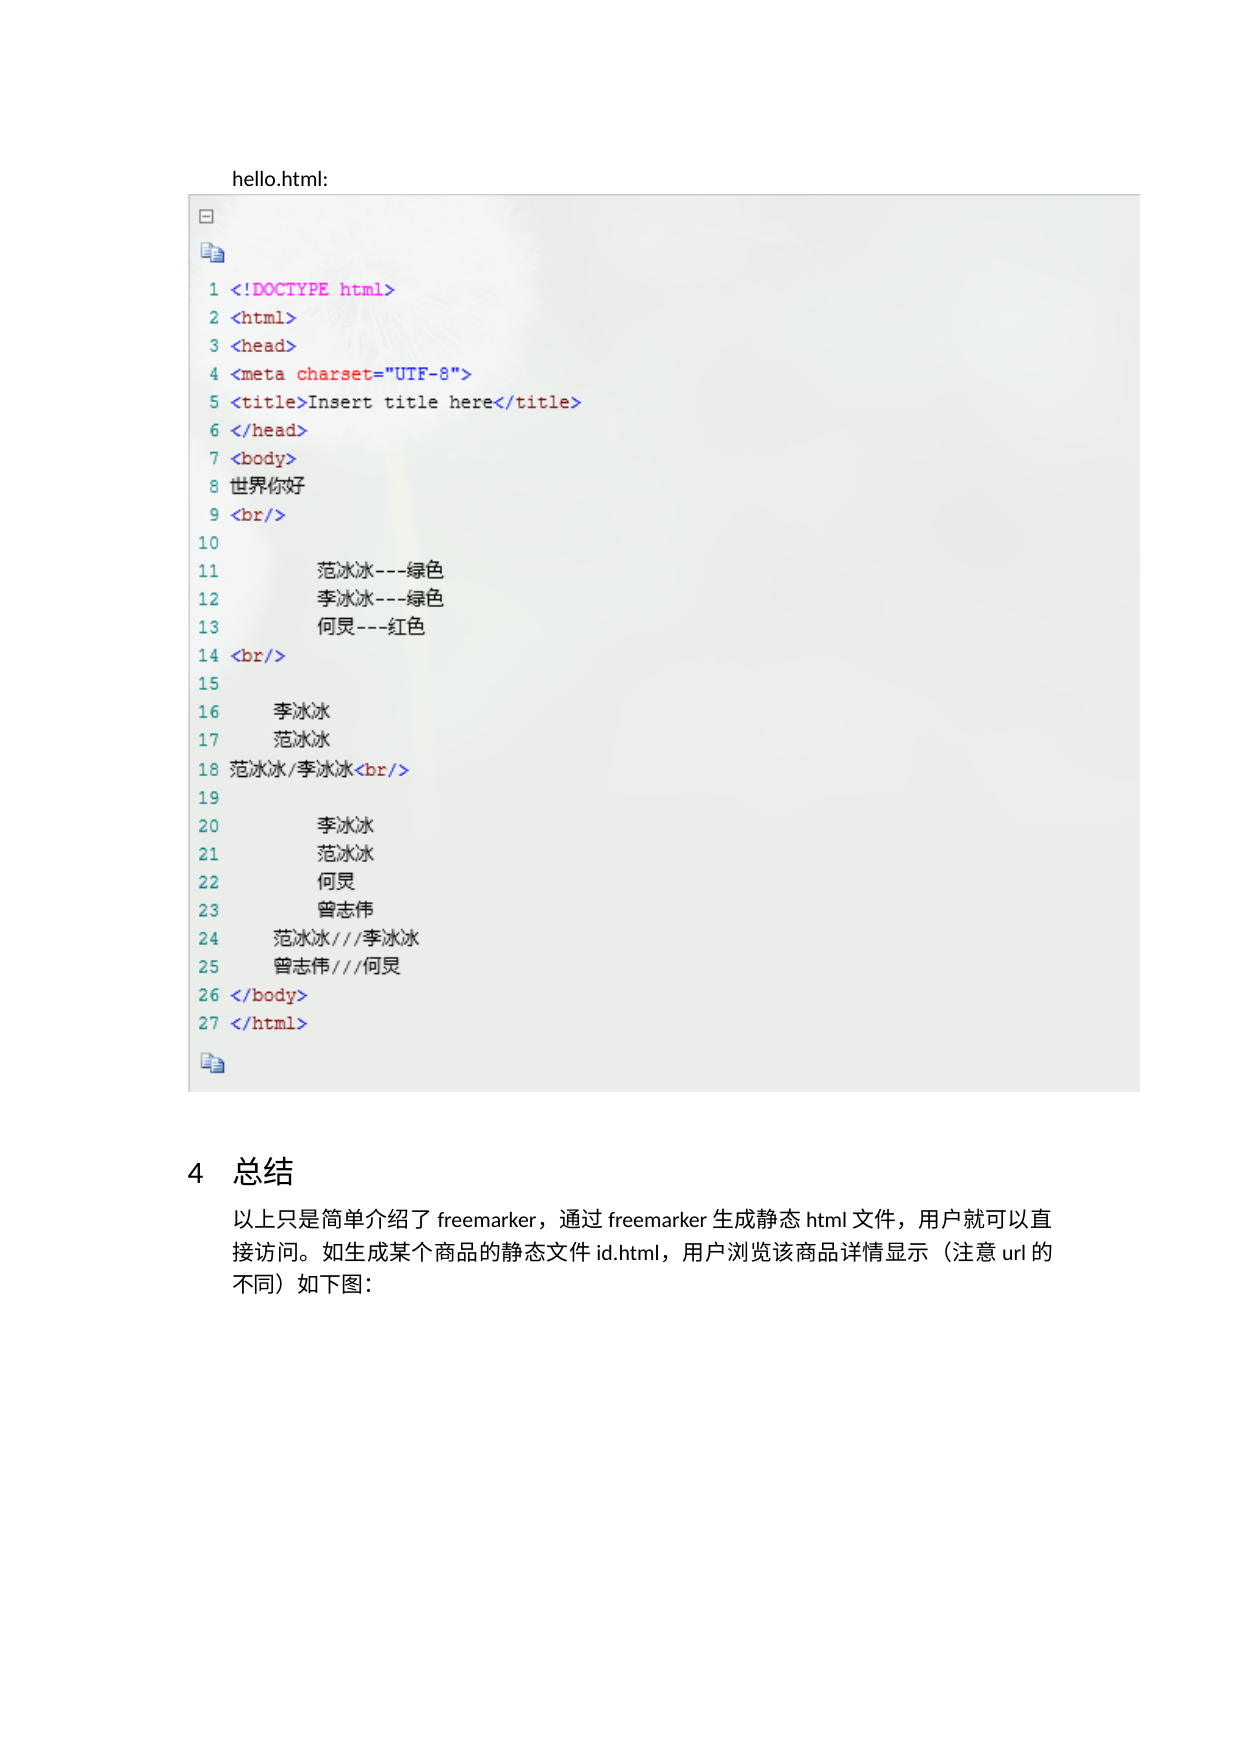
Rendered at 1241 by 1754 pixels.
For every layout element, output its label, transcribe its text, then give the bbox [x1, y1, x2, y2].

list 以上只是简单介绍了freemarker，通过freemarker生成静态html文件，用户就可以直接访问。如生成某个商品的静态文件id.html，用户浏览该商品详情显示（注意url的不同）如下图： [232, 1202, 1053, 1299]
list hello.html: [232, 162, 1053, 194]
picture [187, 194, 1140, 1092]
list 总结 [187, 1137, 1053, 1202]
